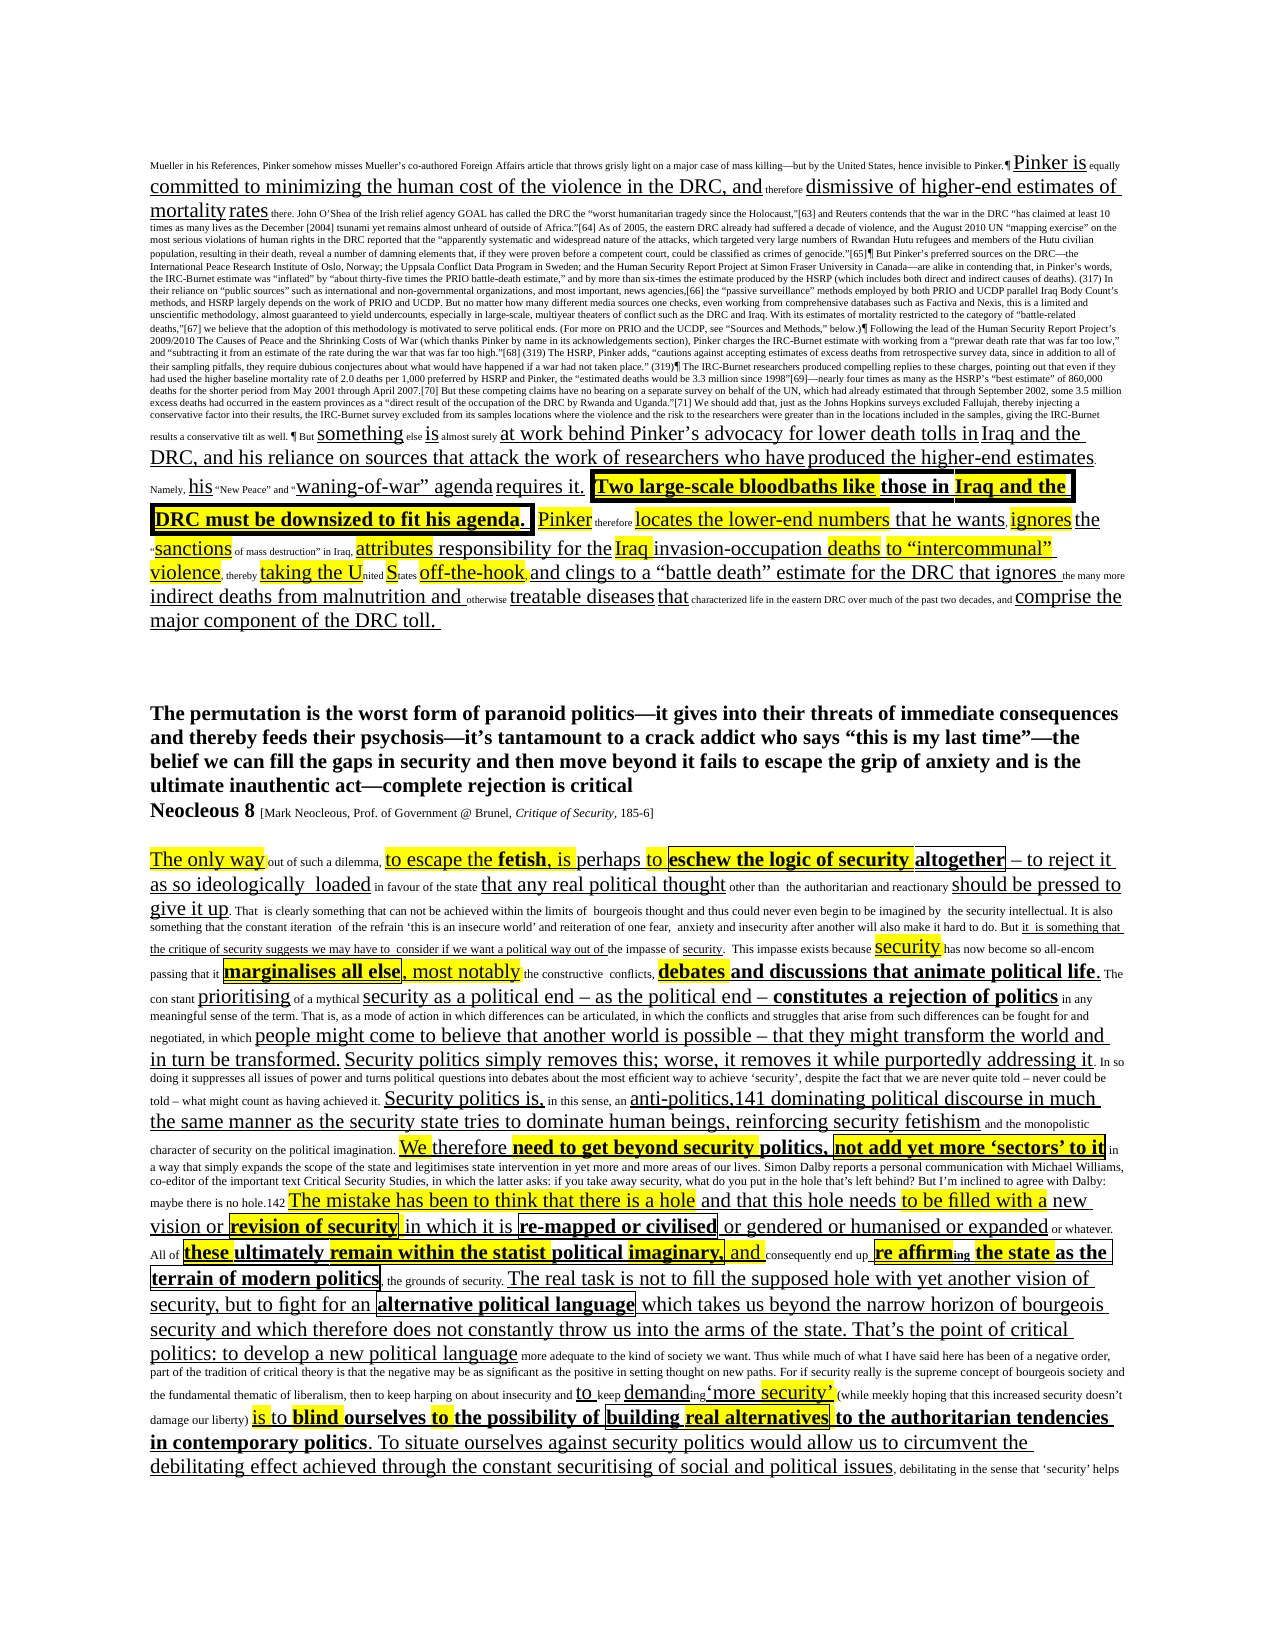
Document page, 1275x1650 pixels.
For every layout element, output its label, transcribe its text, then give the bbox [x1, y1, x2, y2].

text Neocleous 8 [Mark Neocleous, Prof. of Government @ Brunel, Critique of Security, 185-6] [150, 797, 1125, 822]
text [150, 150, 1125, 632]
subtitle The permutation is the worst form of paranoid politics—it gives into their threats of immediate consequences and thereby feeds their psychosis—it’s tantamount to a crack addict who says “this is my last time”—the belief we can fill the gaps in security and then move beyond it fails to escape the grip of anxiety and is the ultimate inauthentic act—complete rejection is critical [150, 701, 1125, 797]
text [150, 846, 1125, 1478]
